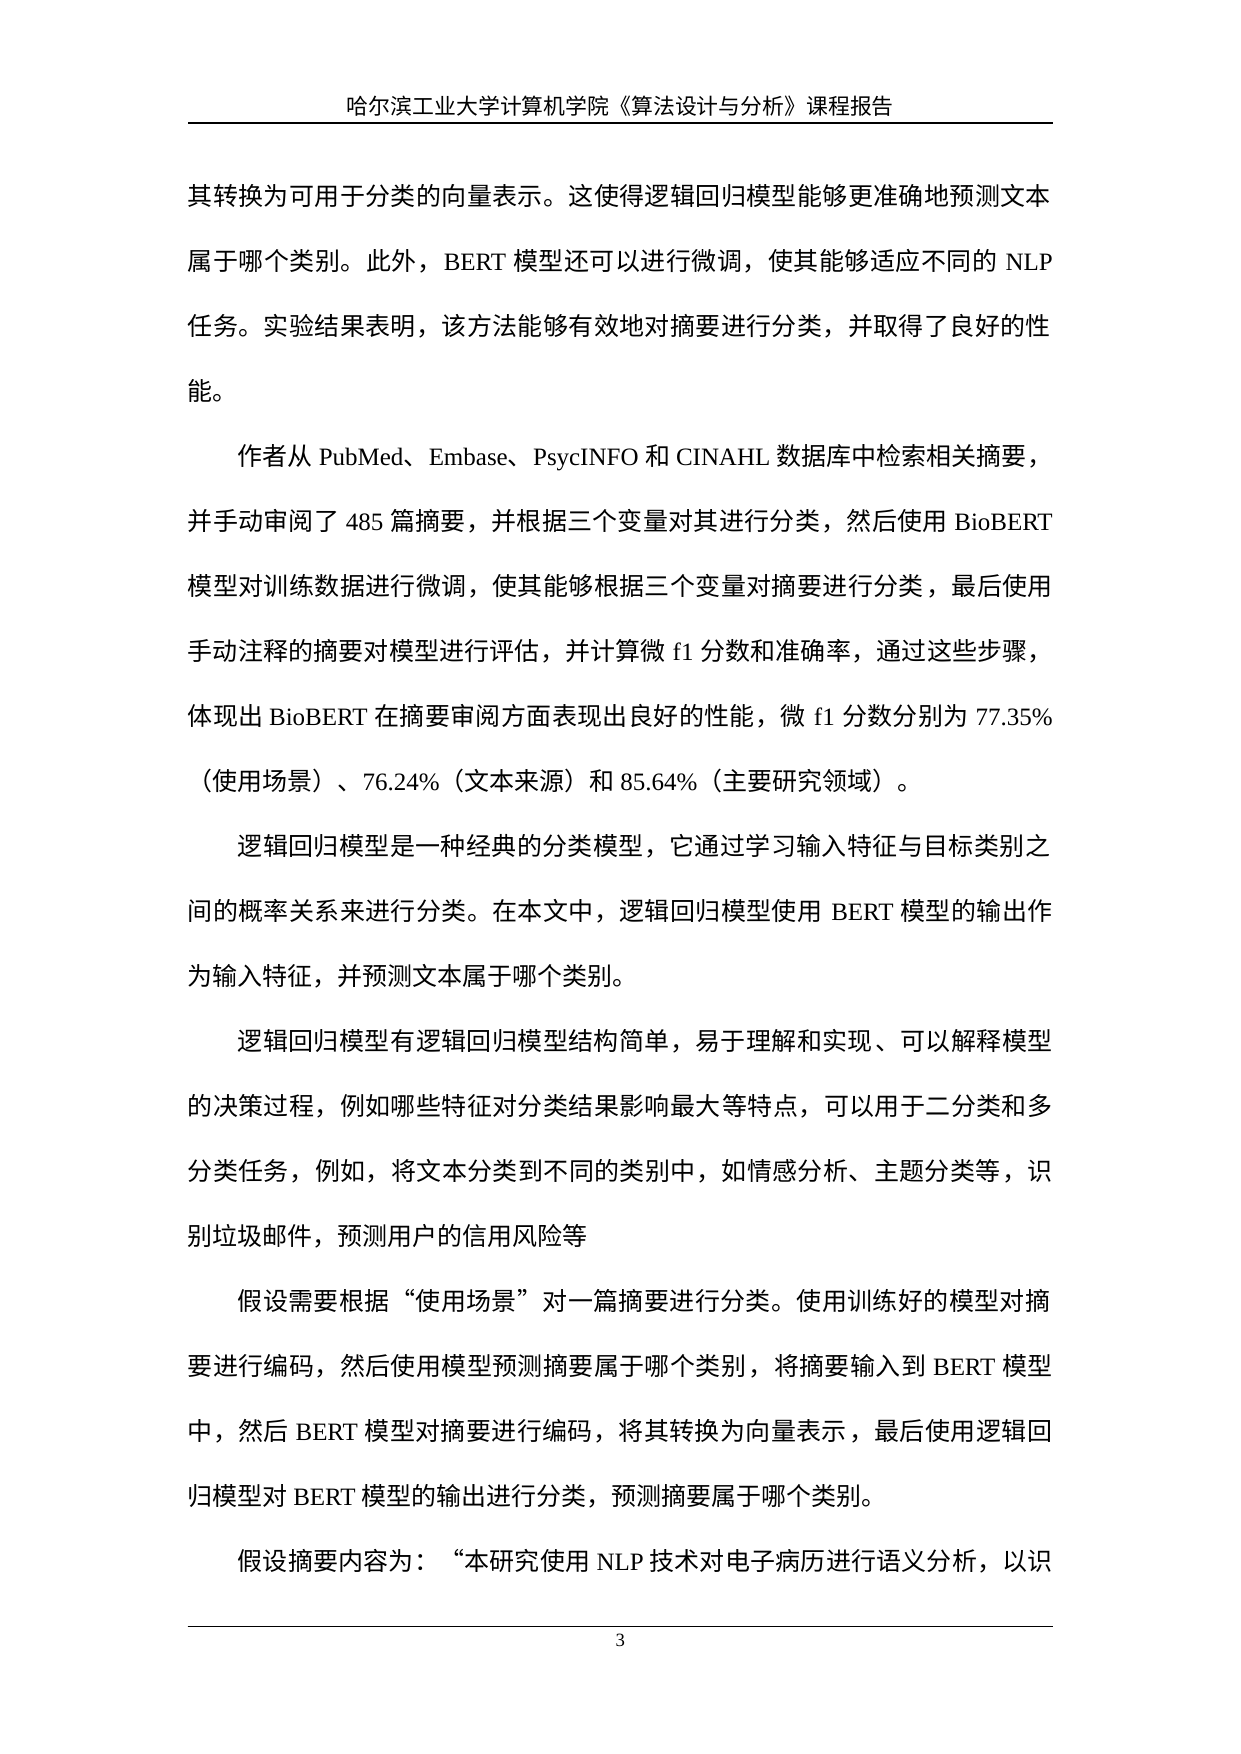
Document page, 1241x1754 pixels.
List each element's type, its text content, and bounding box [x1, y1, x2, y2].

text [187, 162, 1053, 422]
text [187, 1527, 1053, 1592]
text 假设需要根据“使用场景”对一篇摘要进行分类。使用训练好的模型对摘要进行编码，然后使用模型预测摘要属于哪个类别，将摘要输入到 BERT 模型中，然后 BERT 模型对摘要进行编码，将其转换为向量表示，最后使用逻辑回归模型对 BERT 模型的输出进行分类，预测摘要属于哪个类别。 [187, 1267, 1053, 1527]
text 作者从 PubMed、Embase、PsycINFO 和 CINAHL 数据库中检索相关摘要，并手动审阅了 485 篇摘要，并根据三个变量对其进行分类，然后使用 BioBERT 模型对训练数据进行微调，使其能够根据三个变量对摘要进行分类，最后使用手动注释的摘要对模型进行评估，并计算微 f1 分数和准确率，通过这些步骤，体现出BioBERT 在摘要审阅方面表现出良好的性能，微 f1 分数分别为 77.35%（使用场景）、76.24%（文本来源）和 85.64%（主要研究领域）。 [187, 422, 1053, 812]
text 逻辑回归模型是一种经典的分类模型，它通过学习输入特征与目标类别之间的概率关系来进行分类。在本文中，逻辑回归模型使用 BERT 模型的输出作为输入特征，并预测文本属于哪个类别。 [187, 812, 1053, 1007]
text 逻辑回归模型有逻辑回归模型结构简单，易于理解和实现、可以解释模型的决策过程，例如哪些特征对分类结果影响最大等特点，可以用于二分类和多分类任务，例如，将文本分类到不同的类别中，如情感分析、主题分类等，识别垃圾邮件，预测用户的信用风险等 [187, 1007, 1053, 1267]
